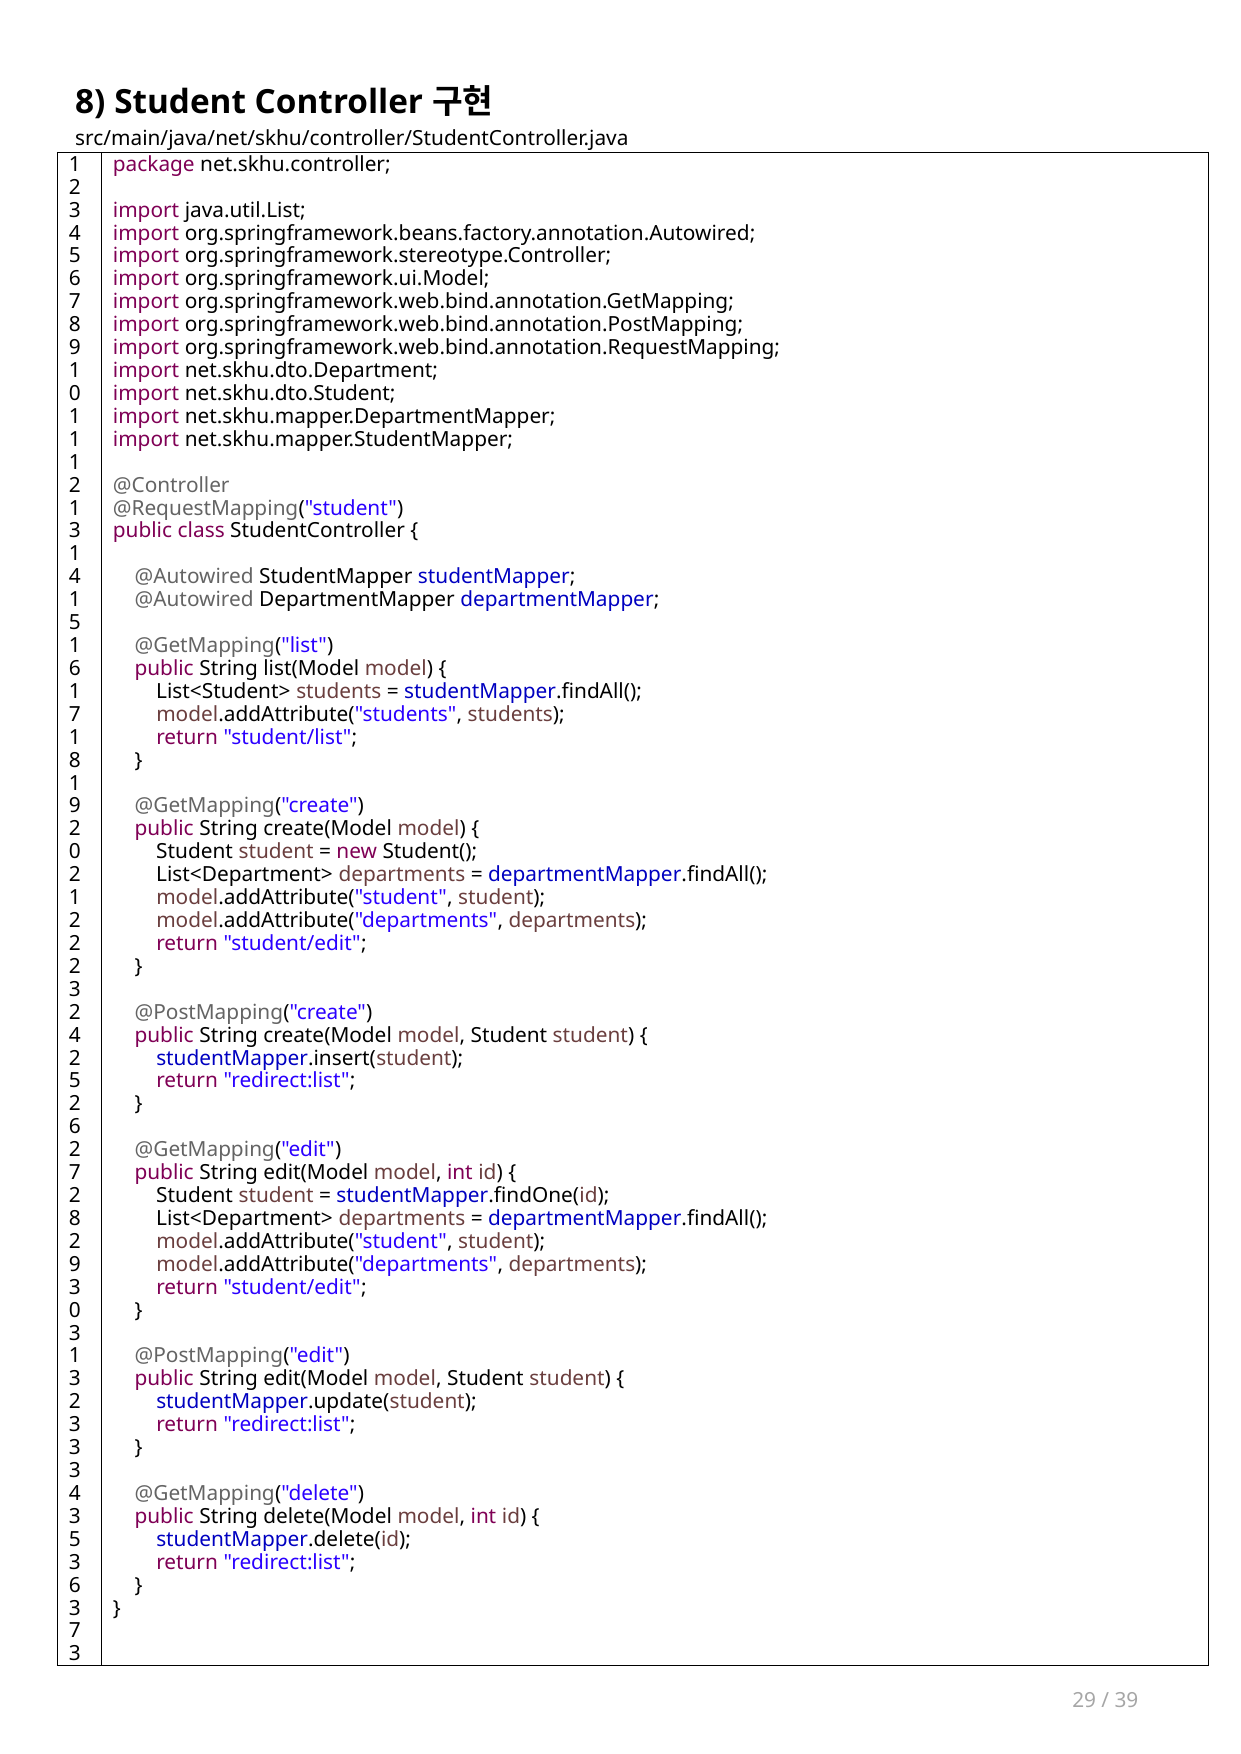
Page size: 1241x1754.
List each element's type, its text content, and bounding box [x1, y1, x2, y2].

text src/main/java/net/skhu/controller/StudentController.java [75, 123, 1165, 152]
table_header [102, 153, 1208, 1665]
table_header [58, 153, 101, 1665]
subtitle Student Controller 구현 [75, 75, 1165, 123]
